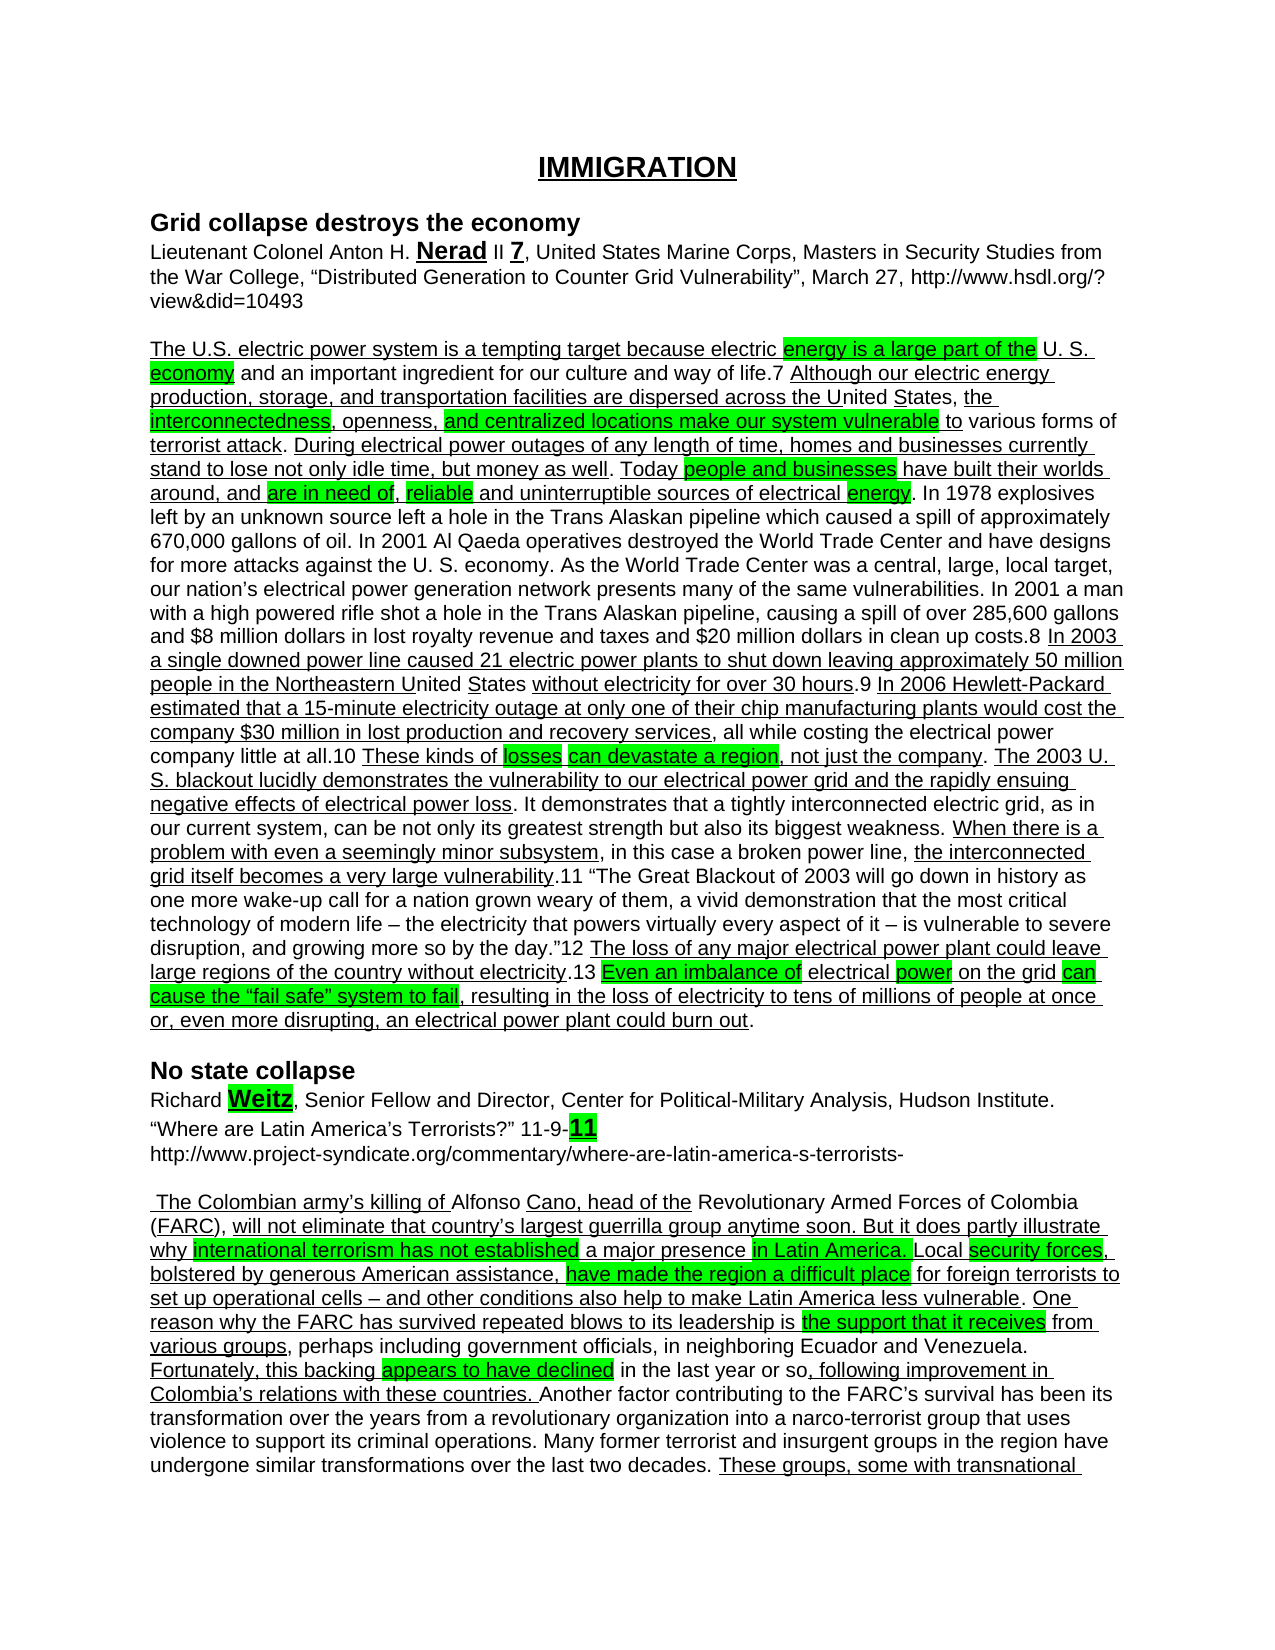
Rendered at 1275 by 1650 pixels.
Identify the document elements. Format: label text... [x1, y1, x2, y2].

text The U.S. electric power system is a tempting target because electric energy is a large part of the U. S. economy and an important ingredient for our culture and way of life.7 Although our electric energy production, storage, and transportation facilities are dispersed across the United States, the interconnectedness, openness, and centralized locations make our system vulnerable to various forms of terrorist attack. During electrical power outages of any length of time, homes and businesses currently stand to lose not only idle time, but money as well. Today people and businesses have built their worlds around, and are in need of, reliable and uninterruptible sources of electrical energy. In 1978 explosives left by an unknown source left a hole in the Trans Alaskan pipeline which caused a spill of approximately 670,000 gallons of oil. In 2001 Al Qaeda operatives destroyed the World Trade Center and have designs for more attacks against the U. S. economy. As the World Trade Center was a central, large, local target, our nation’s electrical power generation network presents many of the same vulnerabilities. In 2001 a man with a high powered rifle shot a hole in the Trans Alaskan pipeline, causing a spill of over 285,600 gallons and $8 million dollars in lost royalty revenue and taxes and $20 million dollars in clean up costs.8 In 2003 a single downed power line caused 21 electric power plants to shut down leaving approximately 50 million people in the Northeastern United States without electricity for over 30 hours.9 In 2006 Hewlett-Packard estimated that a 15-minute electricity outage at only one of their chip manufacturing plants would cost the company $30 million in lost production and recovery services, all while costing the electrical power company little at all.10 These kinds of losses can devastate a region, not just the company. The 2003 U. S. blackout lucidly demonstrates the vulnerability to our electrical power grid and the rapidly ensuing negative effects of electrical power loss. It demonstrates that a tightly interconnected electric grid, as in our current system, can be not only its greatest strength but also its biggest weakness. When there is a problem with even a seemingly minor subsystem, in this case a broken power line, the interconnected grid itself becomes a very large vulnerability.11 “The Great Blackout of 2003 will go down in history as one more wake-up call for a nation grown weary of them, a vivid demonstration that the most critical technology of modern life – the electricity that powers virtually every aspect of it – is vulnerable to severe disruption, and growing more so by the day.”12 The loss of any major electrical power plant could leave large regions of the country without electricity.13 Even an imbalance of electrical power on the grid can cause the “fail safe” system to fail, resulting in the loss of electricity to tens of millions of people at once or, even more disrupting, an electrical power plant could burn out. [150, 337, 1125, 1032]
text Lieutenant Colonel Anton H. Nerad II 7, United States Marine Corps, Masters in Security Studies from the War College, “Distributed Generation to Counter Grid Vulnerability”, March 27, http://www.hsdl.org/?view&did=10493 [150, 236, 1125, 313]
subtitle No state collapse [150, 1056, 1125, 1084]
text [150, 1190, 1125, 1477]
text http://www.project-syndicate.org/commentary/where-are-latin-america-s-terrorists- [150, 1142, 1125, 1166]
subtitle immigration [150, 150, 1125, 183]
subtitle Grid collapse destroys the economy [150, 207, 1125, 236]
text Richard Weitz, Senior Fellow and Director, Center for Political-Military Analysis, Hudson Institute. “Where are Latin America’s Terrorists?” 11-9-11 [150, 1084, 1125, 1142]
